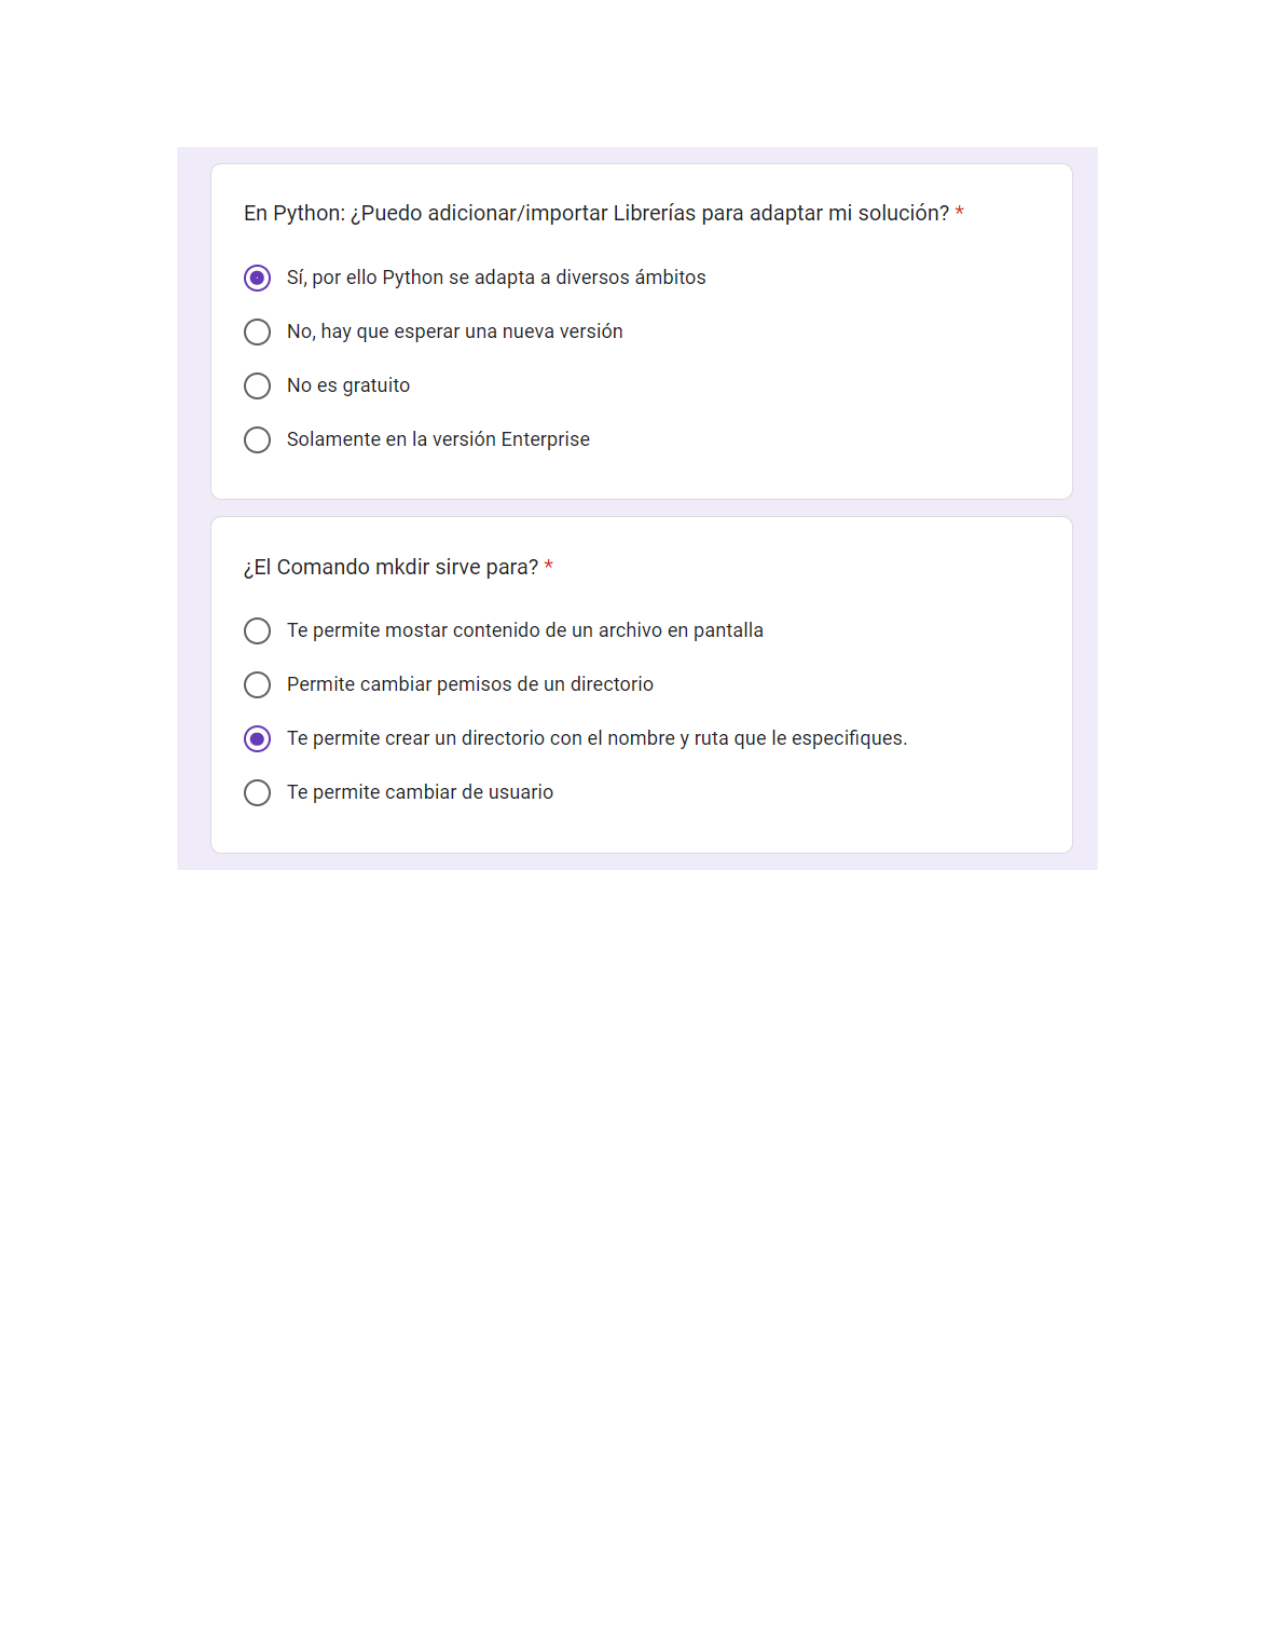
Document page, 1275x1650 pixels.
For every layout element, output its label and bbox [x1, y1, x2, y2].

picture [177, 147, 1098, 870]
